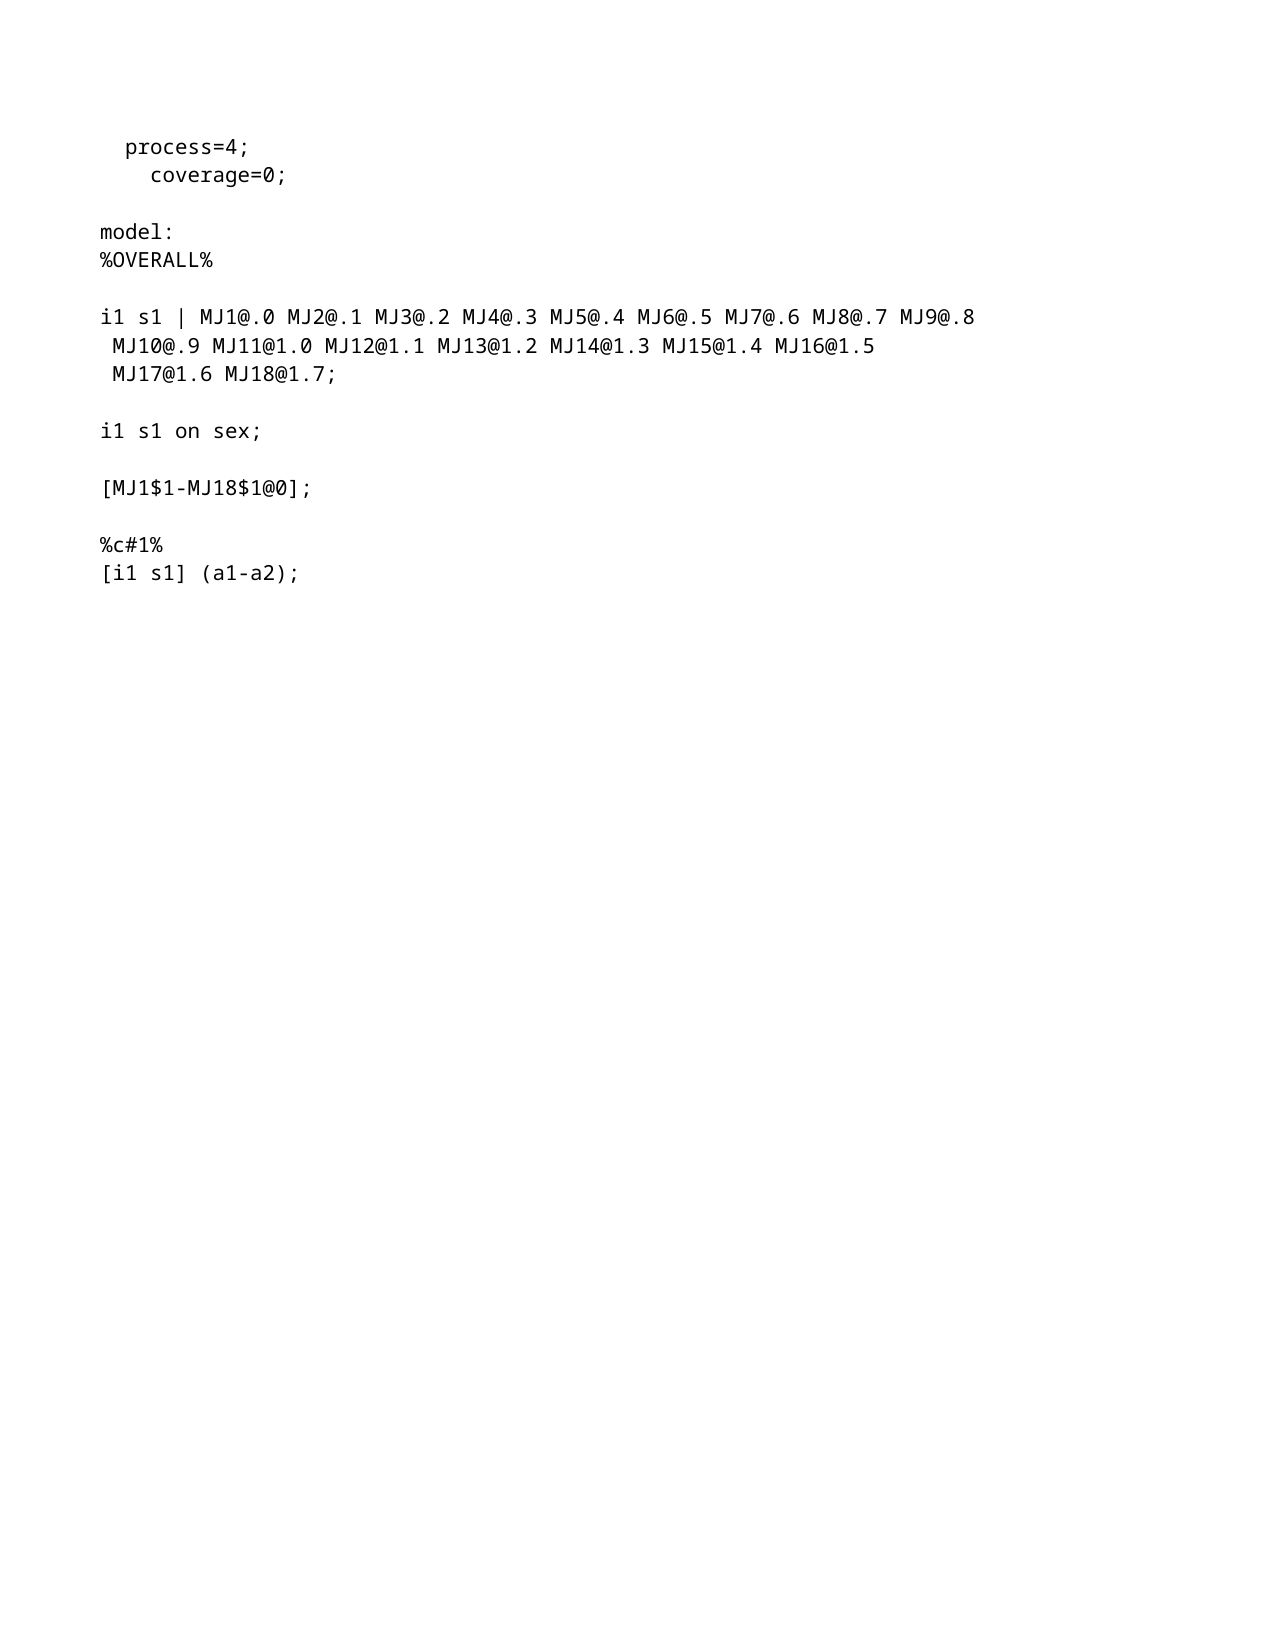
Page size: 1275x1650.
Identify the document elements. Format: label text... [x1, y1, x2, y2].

text [i1 s1] (a1-a2); [75, 558, 1200, 587]
text model: [75, 217, 1200, 246]
text coverage=0; [75, 160, 1200, 189]
text %OVERALL% [75, 246, 1200, 274]
text i1 s1 on sex; [75, 416, 1200, 445]
text process=4; [75, 132, 1200, 160]
text i1 s1 | MJ1@.0 MJ2@.1 MJ3@.2 MJ4@.3 MJ5@.4 MJ6@.5 MJ7@.6 MJ8@.7 MJ9@.8 [75, 302, 1200, 331]
text MJ17@1.6 MJ18@1.7; [75, 359, 1200, 388]
text %c#1% [75, 530, 1200, 558]
text [MJ1$1-MJ18$1@0]; [75, 473, 1200, 502]
text MJ10@.9 MJ11@1.0 MJ12@1.1 MJ13@1.2 MJ14@1.3 MJ15@1.4 MJ16@1.5 [75, 331, 1200, 359]
